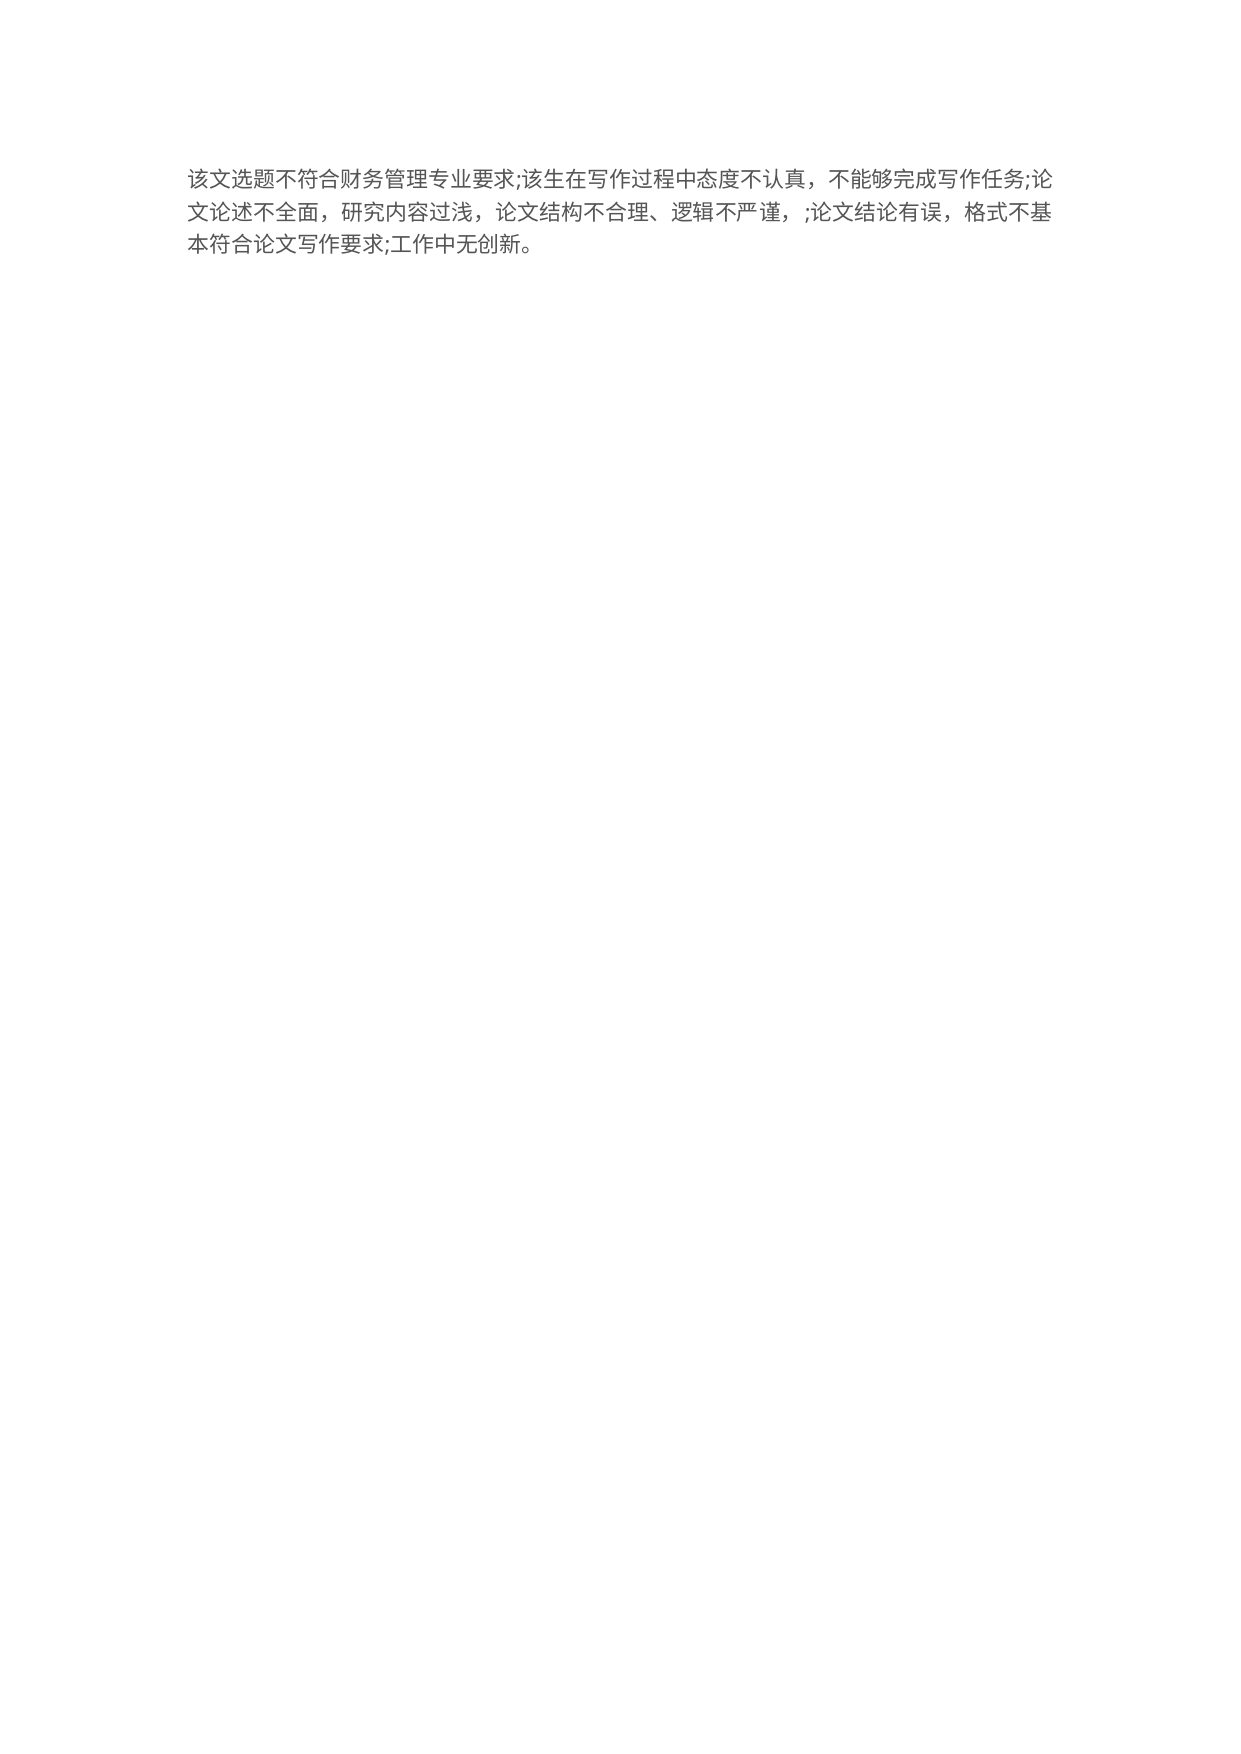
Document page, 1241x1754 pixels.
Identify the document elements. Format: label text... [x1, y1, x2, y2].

text 该文选题不符合财务管理专业要求;该生在写作过程中态度不认真，不能够完成写作任务;论文论述不全面，研究内容过浅，论文结构不合理、逻辑不严谨，;论文结论有误，格式不基本符合论文写作要求;工作中无创新。 [187, 162, 1053, 259]
